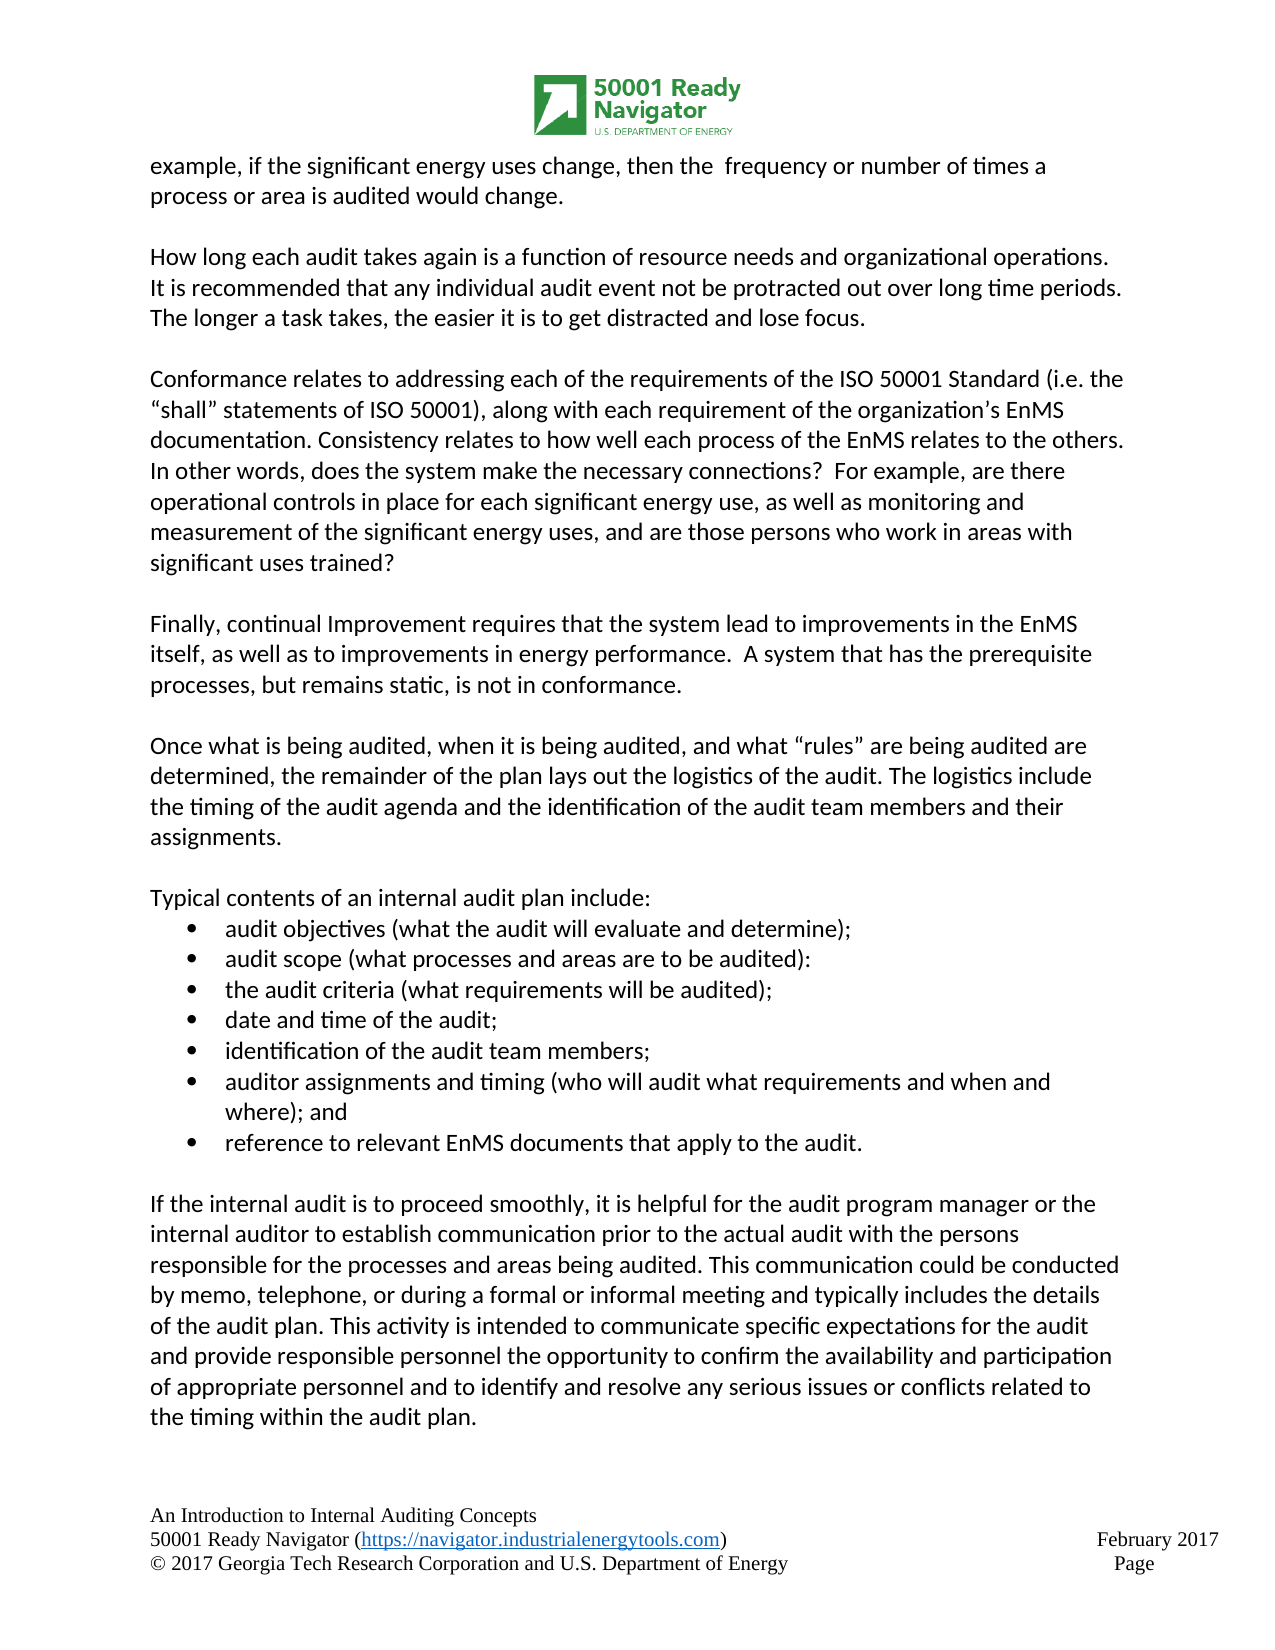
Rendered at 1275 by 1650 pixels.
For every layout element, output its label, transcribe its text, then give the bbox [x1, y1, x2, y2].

text Typical contents of an internal audit plan include: [150, 882, 1125, 913]
text Finally, continual Improvement requires that the system lead to improvements in the EnMS itself, as well as to improvements in energy performance. A system that has the prerequisite processes, but remains static, is not in conformance. [150, 608, 1125, 699]
picture [534, 75, 741, 135]
text If the internal audit is to proceed smoothly, it is helpful for the audit program manager or the internal auditor to establish communication prior to the actual audit with the persons responsible for the processes and areas being audited. This communication could be conducted by memo, telephone, or during a formal or informal meeting and typically includes the details of the audit plan. This activity is intended to communicate specific expectations for the audit and provide responsible personnel the opportunity to confirm the availability and participation of appropriate personnel and to identify and resolve any serious issues or conflicts related to the timing within the audit plan. [150, 1188, 1125, 1432]
list audit scope (what processes and areas are to be audited): [187, 943, 1125, 974]
list audit objectives (what the audit will evaluate and determine); [187, 913, 1125, 943]
list identification of the audit team members; [187, 1035, 1125, 1066]
text How long each audit takes again is a function of resource needs and organizational operations. It is recommended that any individual audit event not be protracted out over long time periods. The longer a task takes, the easier it is to get distracted and lose focus. [150, 242, 1125, 333]
list auditor assignments and timing (who will audit what requirements and when and where); and [187, 1066, 1125, 1127]
list date and time of the audit; [187, 1004, 1125, 1035]
text Once what is being audited, when it is being audited, and what “rules” are being audited are determined, the remainder of the plan lays out the logistics of the audit. The logistics include the timing of the audit agenda and the identification of the audit team members and their assignments. [150, 730, 1125, 852]
list the audit criteria (what requirements will be audited); [187, 974, 1125, 1004]
text Conformance relates to addressing each of the requirements of the ISO 50001 Standard (i.e. the “shall” statements of ISO 50001), along with each requirement of the organization’s EnMS documentation. Consistency relates to how well each process of the EnMS relates to the others. In other words, does the system make the necessary connections? For example, are there operational controls in place for each significant energy use, as well as monitoring and measurement of the significant energy uses, and are those persons who work in areas with significant uses trained? [150, 364, 1125, 577]
list reference to relevant EnMS documents that apply to the audit. [187, 1127, 1125, 1157]
